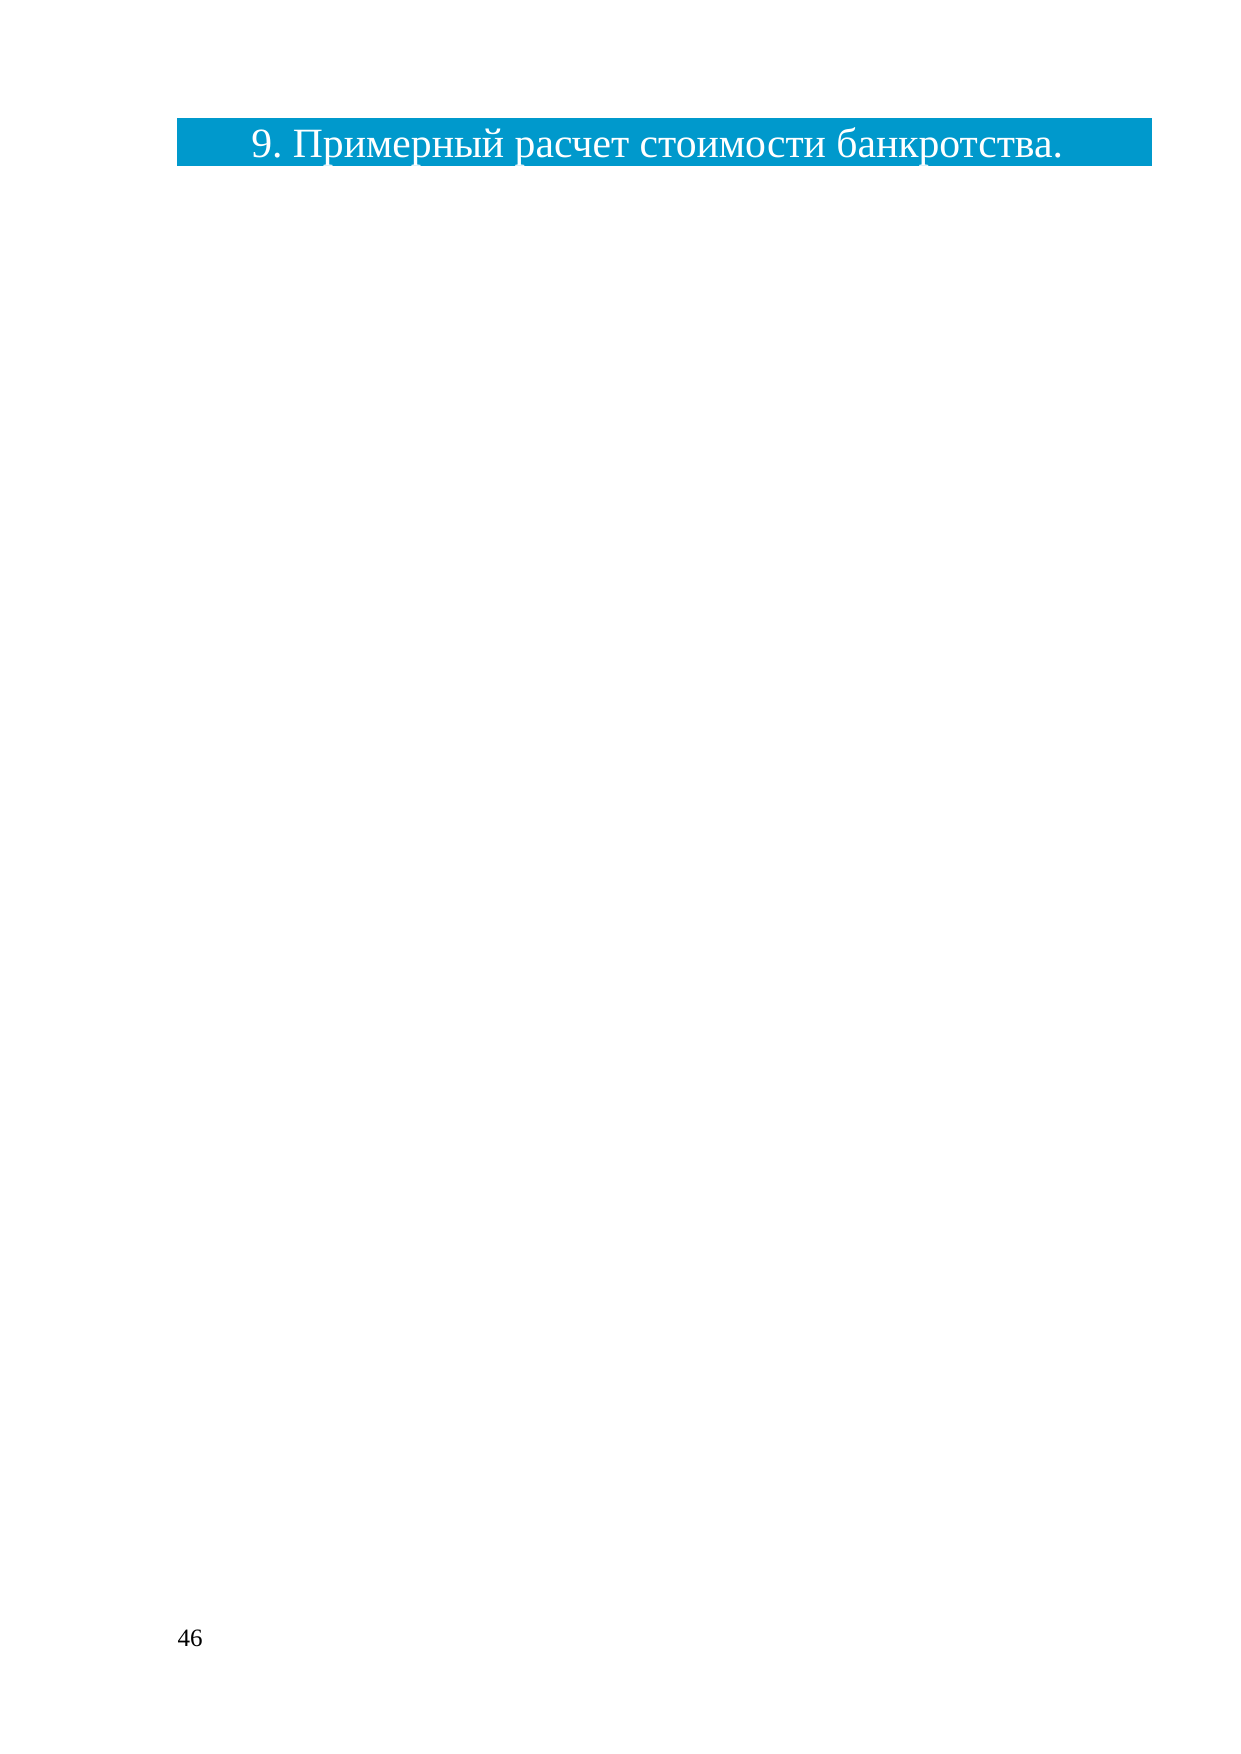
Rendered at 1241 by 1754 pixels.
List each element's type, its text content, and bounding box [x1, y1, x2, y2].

subtitle 9. Примерный расчет стоимости банкротства. [177, 118, 1152, 166]
